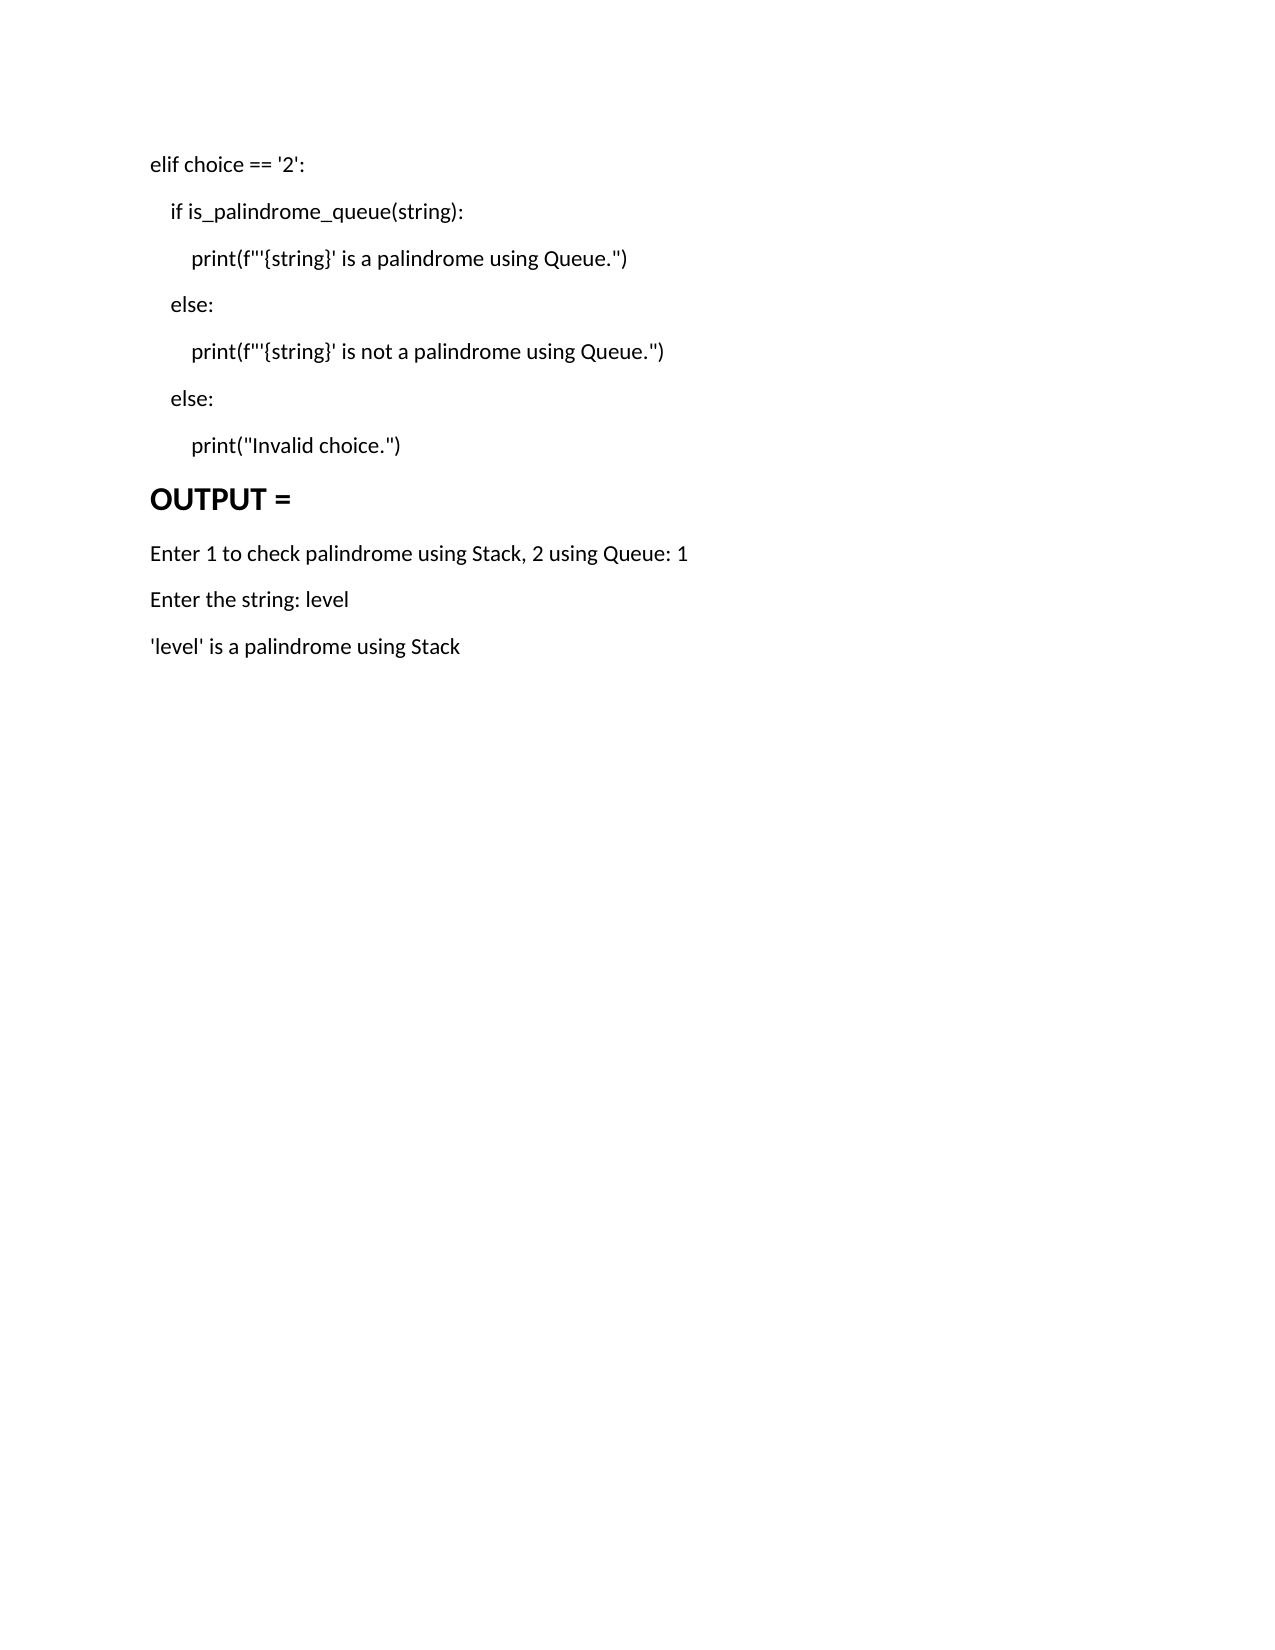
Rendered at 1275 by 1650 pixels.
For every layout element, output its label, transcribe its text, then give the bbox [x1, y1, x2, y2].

text OUTPUT = [150, 478, 1125, 519]
text Enter the string: level [150, 586, 1125, 614]
text print("Invalid choice.") [150, 431, 1125, 459]
text 'level' is a palindrome using Stack [150, 632, 1125, 661]
text elif choice == '2': [150, 150, 1125, 178]
text print(f"'{string}' is not a palindrome using Queue.") [150, 337, 1125, 366]
text Enter 1 to check palindrome using Stack, 2 using Queue: 1 [150, 539, 1125, 567]
text else: [150, 384, 1125, 412]
text else: [150, 291, 1125, 319]
text print(f"'{string}' is a palindrome using Queue.") [150, 244, 1125, 272]
text if is_palindrome_queue(string): [150, 197, 1125, 225]
